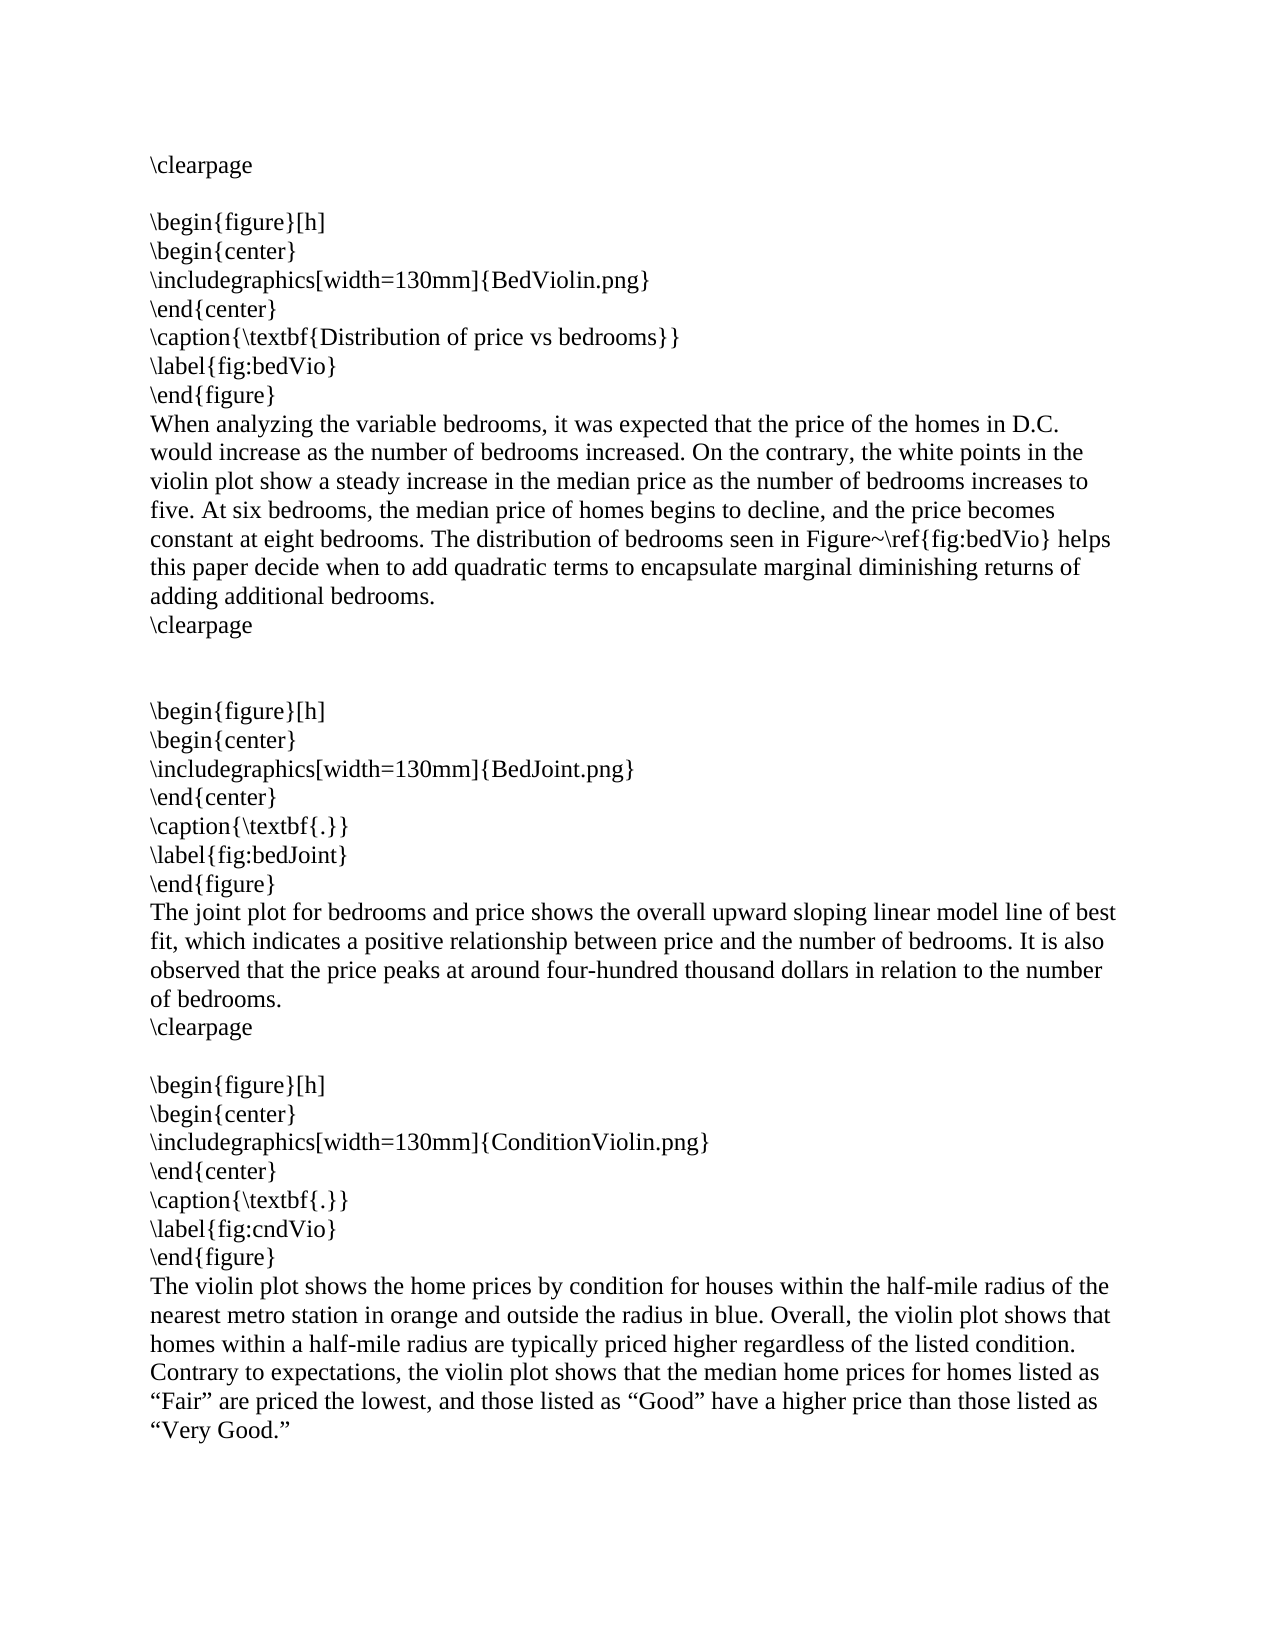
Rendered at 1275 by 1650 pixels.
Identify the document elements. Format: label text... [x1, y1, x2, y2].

text \begin{center} [150, 725, 1125, 754]
text \end{center} [150, 294, 1125, 322]
text \caption{\textbf{Distribution of price vs bedrooms}} [150, 322, 1125, 351]
text When analyzing the variable bedrooms, it was expected that the price of the homes in D.C. would increase as the number of bedrooms increased. On the contrary, the white points in the violin plot show a steady increase in the median price as the number of bedrooms increases to five. At six bedrooms, the median price of homes begins to decline, and the price becomes constant at eight bedrooms. The distribution of bedrooms seen in Figure~\ref{fig:bedVio} helps this paper decide when to add quadratic terms to encapsulate marginal diminishing returns of adding additional bedrooms. [150, 409, 1125, 610]
text \includegraphics[width=130mm]{BedViolin.png} [150, 265, 1125, 294]
text \end{figure} [150, 869, 1125, 897]
text \begin{figure}[h] [150, 696, 1125, 725]
text The violin plot shows the home prices by condition for houses within the half-mile radius of the nearest metro station in orange and outside the radius in blue. Overall, the violin plot shows that homes within a half-mile radius are typically priced higher regardless of the listed condition. Contrary to expectations, the violin plot shows that the median home prices for homes listed as “Fair” are priced the lowest, and those listed as “Good” have a higher price than those listed as “Very Good.” [150, 1271, 1125, 1444]
text \begin{figure}[h] [150, 1070, 1125, 1099]
text \clearpage [150, 150, 1125, 179]
text \caption{\textbf{.}} [150, 811, 1125, 840]
text \includegraphics[width=130mm]{BedJoint.png} [150, 754, 1125, 782]
text The joint plot for bedrooms and price shows the overall upward sloping linear model line of best fit, which indicates a positive relationship between price and the number of bedrooms. It is also observed that the price peaks at around four-hundred thousand dollars in relation to the number of bedrooms. [150, 897, 1125, 1012]
text \end{center} [150, 1156, 1125, 1185]
text \includegraphics[width=130mm]{ConditionViolin.png} [150, 1127, 1125, 1156]
text \end{figure} [150, 1242, 1125, 1271]
text \begin{center} [150, 1099, 1125, 1127]
text \label{fig:cndVio} [150, 1214, 1125, 1242]
text \end{center} [150, 782, 1125, 811]
text \clearpage [150, 610, 1125, 639]
text \label{fig:bedVio} [150, 351, 1125, 380]
text \caption{\textbf{.}} [150, 1185, 1125, 1214]
text \end{figure} [150, 380, 1125, 409]
text \begin{figure}[h] [150, 207, 1125, 236]
text \clearpage [150, 1012, 1125, 1041]
text \label{fig:bedJoint} [150, 840, 1125, 869]
text \begin{center} [150, 236, 1125, 265]
